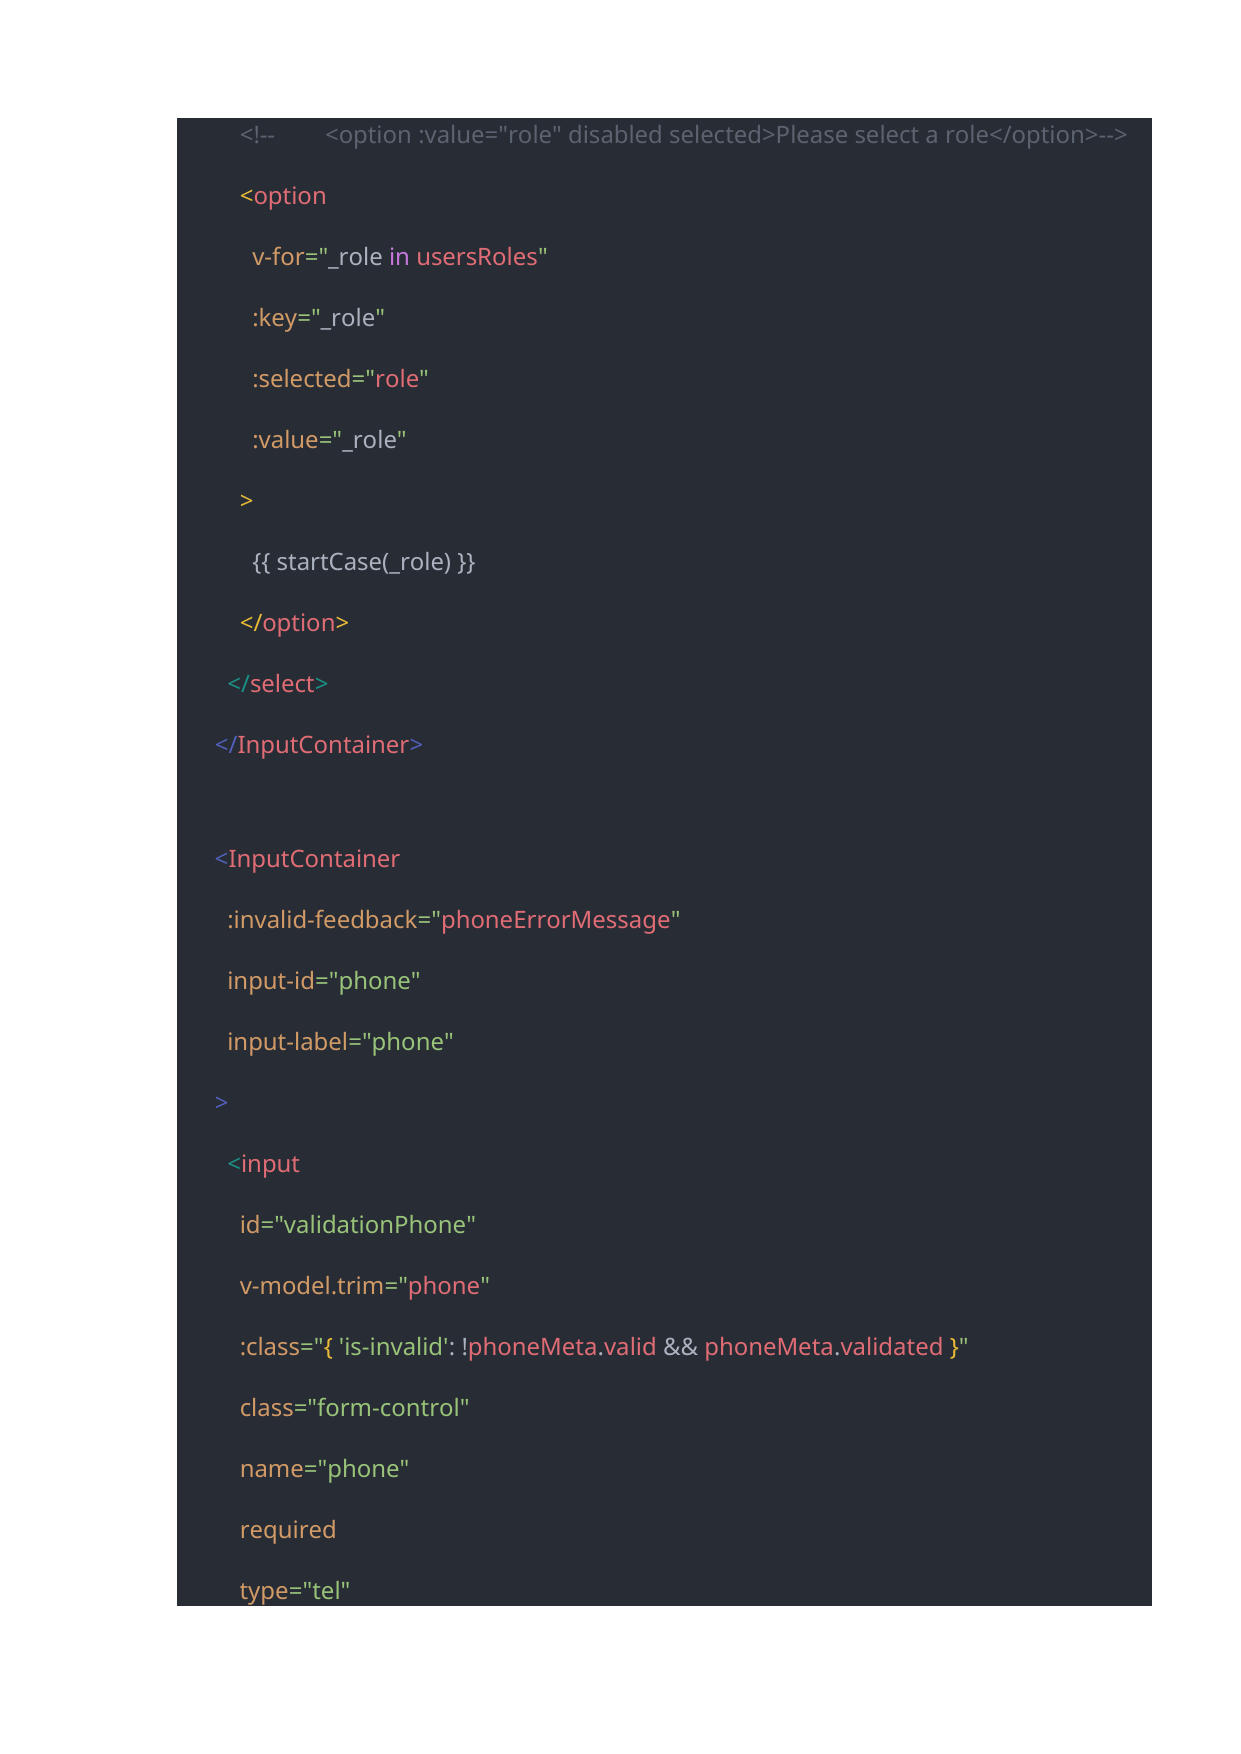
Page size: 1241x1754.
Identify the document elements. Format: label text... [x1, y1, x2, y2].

text :key="_role" [177, 301, 1152, 333]
text </InputContainer> [177, 727, 1152, 760]
text {{ startCase(_role) }} [177, 545, 1152, 577]
text </select> [177, 667, 1152, 699]
text :invalid-feedback="phoneErrorMessage" [177, 903, 1152, 936]
text :selected="role" [177, 362, 1152, 394]
text <option [177, 179, 1152, 212]
text :class="{ 'is-invalid': !phoneMeta.valid && phoneMeta.validated }" [177, 1330, 1152, 1362]
text class="form-control" [177, 1391, 1152, 1423]
text id="validationPhone" [177, 1208, 1152, 1240]
text </option> [177, 606, 1152, 638]
text v-model.trim="phone" [177, 1269, 1152, 1301]
text <!-- <option :value="role" disabled selected>Please select a role</option>--> [177, 118, 1152, 151]
text input-id="phone" [177, 964, 1152, 997]
text :value="_role" [177, 423, 1152, 455]
text name="phone" [177, 1452, 1152, 1484]
text v-for="_role in usersRoles" [177, 240, 1152, 273]
text type="tel" [177, 1573, 1152, 1606]
text > [177, 484, 1152, 516]
text input-label="phone" [177, 1025, 1152, 1058]
text > [177, 1086, 1152, 1118]
text <input [177, 1147, 1152, 1179]
text <InputContainer [177, 842, 1152, 875]
text required [177, 1512, 1152, 1545]
